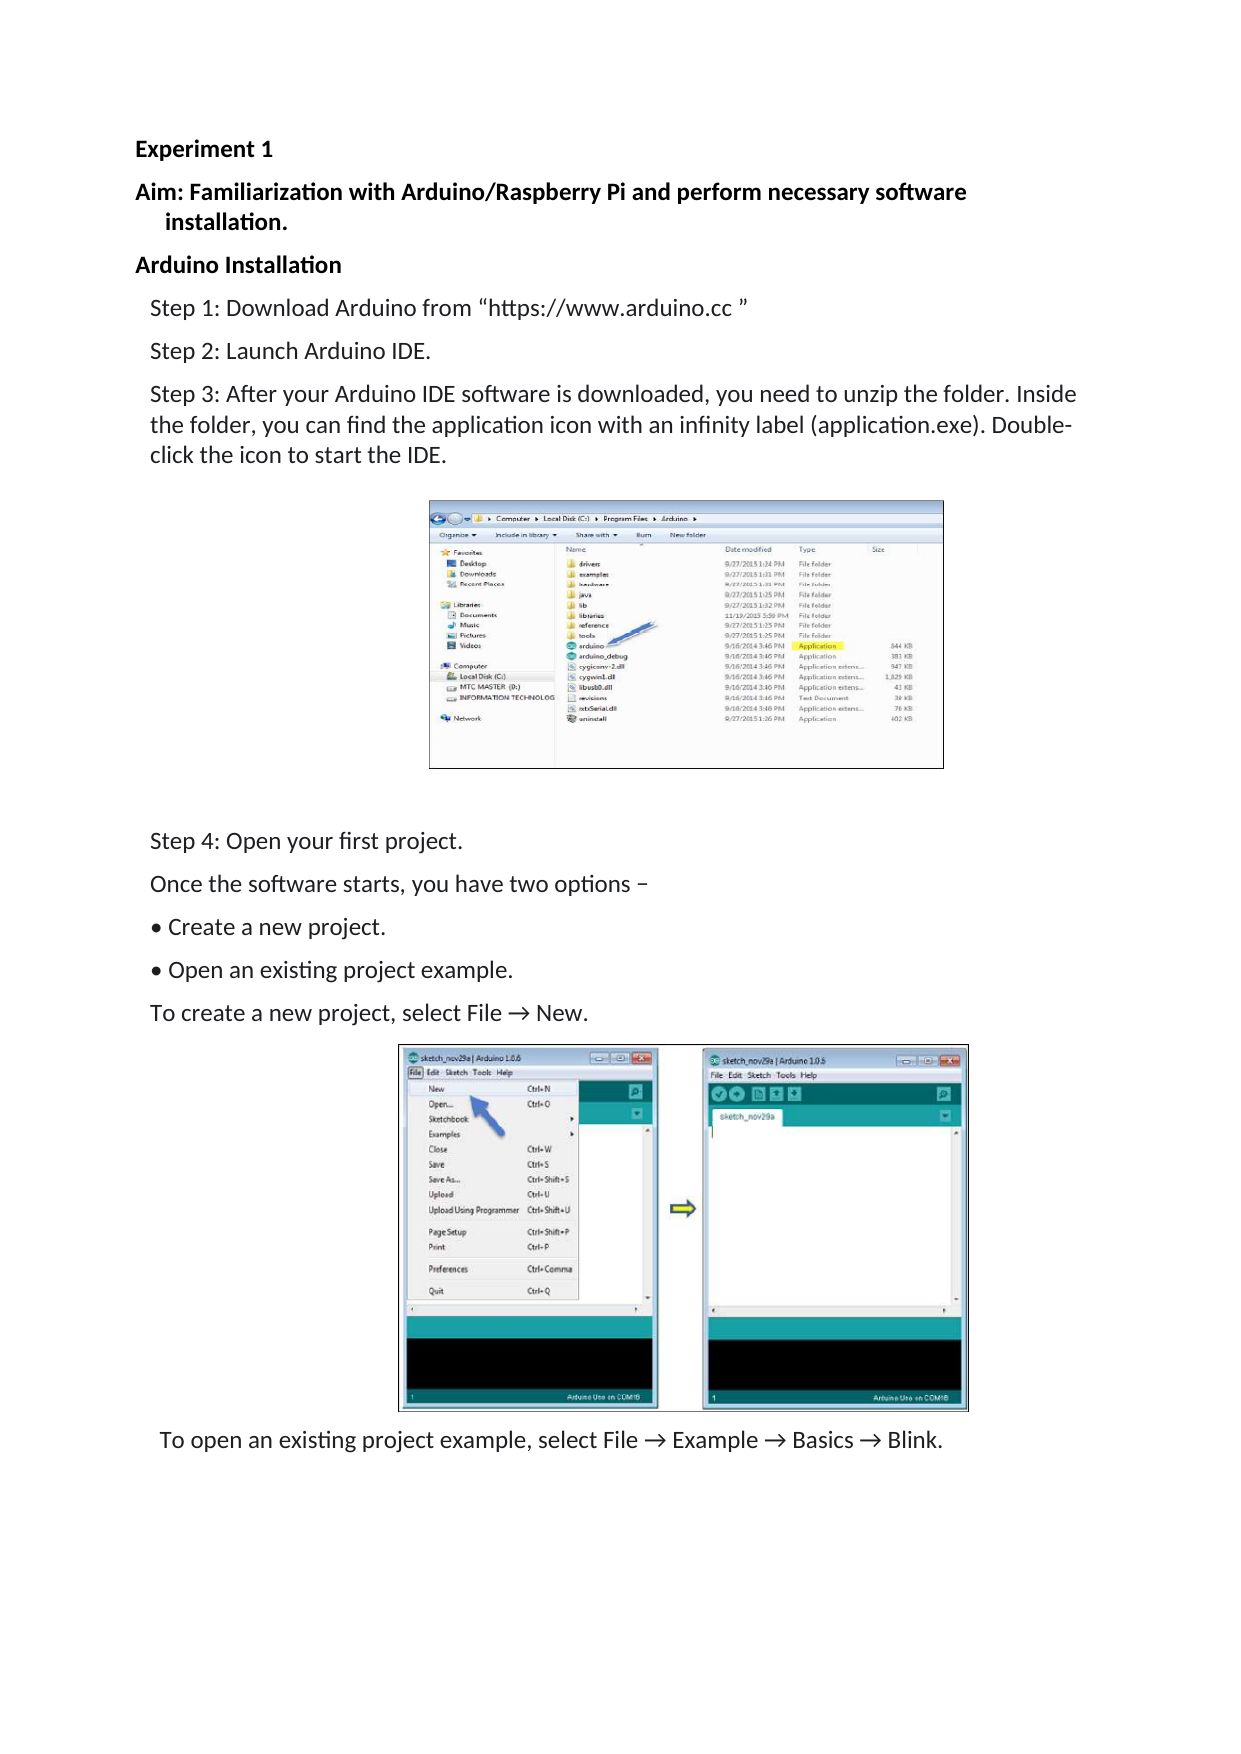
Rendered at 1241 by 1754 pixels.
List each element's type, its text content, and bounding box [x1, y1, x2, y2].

text • Create a new project. [150, 911, 1090, 942]
text Step 4: Open your first project. [150, 825, 1090, 856]
text To open an existing project example, select File → Example → Basics → Blink. [159, 1424, 1090, 1454]
text • Open an existing project example. [150, 954, 1090, 985]
picture [395, 1040, 976, 1412]
text Aim: Familiarization with Arduino/Raspberry Pi and perform necessary software installation. [135, 176, 1090, 237]
text To create a new project, select File → New. [150, 997, 1090, 1028]
picture [421, 482, 950, 770]
text Once the software starts, you have two options − [150, 868, 1090, 899]
text Arduino Installation [135, 249, 1090, 280]
text Step 1: Download Arduino from “https://www.arduino.cc ” [150, 292, 1090, 323]
text Step 2: Launch Arduino IDE. [150, 336, 1090, 366]
text Step 3: After your Arduino IDE software is downloaded, you need to unzip the folder. Inside the folder, you can find the application icon with an infinity label (application.exe). Double-click the icon to start the IDE. [150, 378, 1090, 470]
text Experiment 1 [135, 133, 1090, 163]
